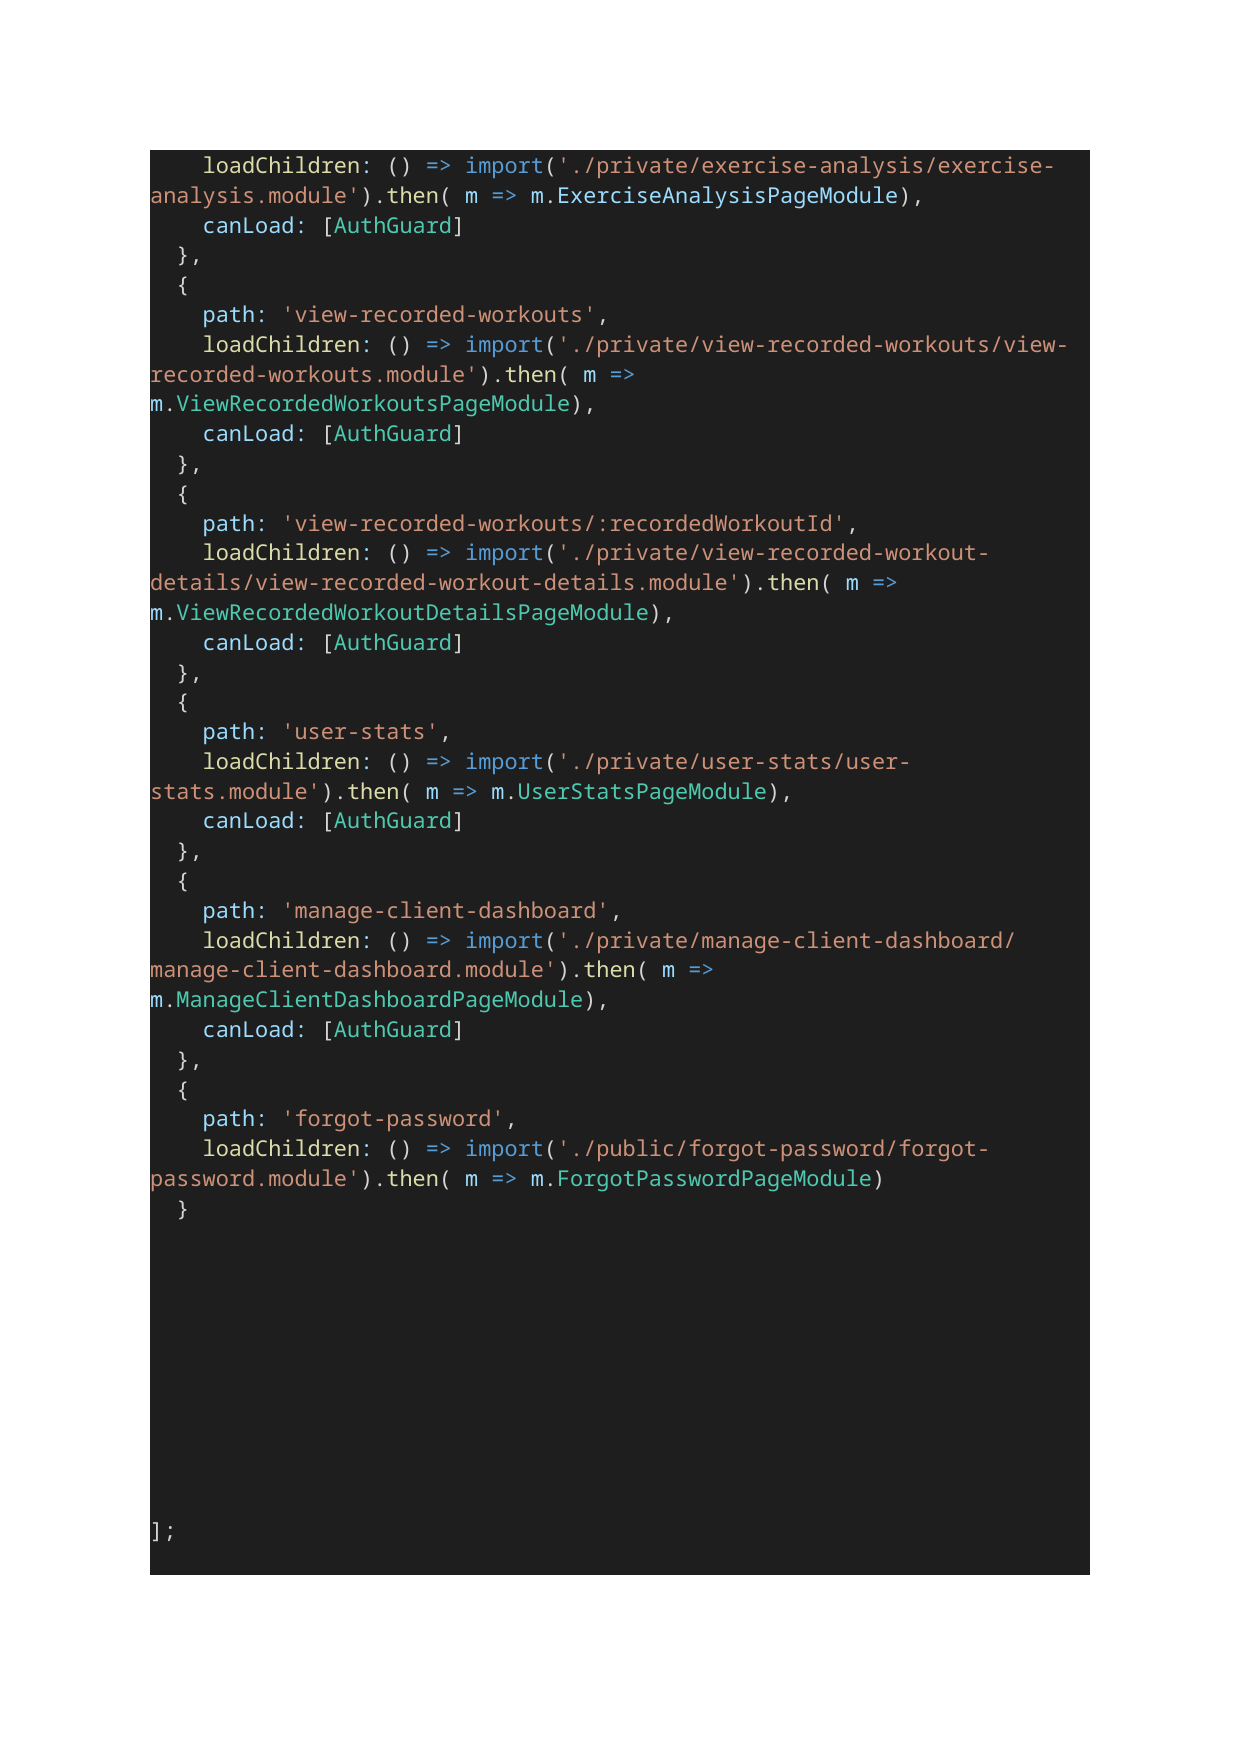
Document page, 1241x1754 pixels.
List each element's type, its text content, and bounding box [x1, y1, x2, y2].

text }, [150, 656, 1090, 686]
text path: 'view-recorded-workouts', [150, 299, 1090, 329]
text }, [150, 239, 1090, 269]
text path: 'user-stats', [150, 716, 1090, 746]
text { [150, 478, 1090, 507]
text }, [150, 1044, 1090, 1073]
text loadChildren: () => import('./private/user-stats/user-stats.module').then( m => m.UserStatsPageModule), [150, 746, 1090, 805]
text }, [150, 835, 1090, 865]
text { [150, 1073, 1090, 1103]
text { [150, 269, 1090, 299]
text canLoad: [AuthGuard] [150, 627, 1090, 656]
text } [150, 1193, 1090, 1222]
text { [150, 865, 1090, 895]
text loadChildren: () => import('./private/exercise-analysis/exercise-analysis.module').then( m => m.ExerciseAnalysisPageModule), [150, 150, 1090, 209]
text path: 'view-recorded-workouts/:recordedWorkoutId', [150, 507, 1090, 537]
text loadChildren: () => import('./private/view-recorded-workouts/view-recorded-workouts.module').then( m => m.ViewRecordedWorkoutsPageModule), [150, 329, 1090, 418]
text path: 'forgot-password', [150, 1103, 1090, 1133]
text }, [150, 448, 1090, 478]
text ]; [150, 1516, 1090, 1545]
text canLoad: [AuthGuard] [150, 1014, 1090, 1044]
text loadChildren: () => import('./private/view-recorded-workout-details/view-recorded-workout-details.module').then( m => m.ViewRecordedWorkoutDetailsPageModule), [150, 537, 1090, 627]
text loadChildren: () => import('./public/forgot-password/forgot-password.module').then( m => m.ForgotPasswordPageModule) [150, 1133, 1090, 1193]
text canLoad: [AuthGuard] [150, 209, 1090, 239]
text loadChildren: () => import('./private/manage-client-dashboard/manage-client-dashboard.module').then( m => m.ManageClientDashboardPageModule), [150, 924, 1090, 1014]
text path: 'manage-client-dashboard', [150, 895, 1090, 924]
text canLoad: [AuthGuard] [150, 418, 1090, 448]
text canLoad: [AuthGuard] [150, 805, 1090, 835]
text { [150, 686, 1090, 716]
